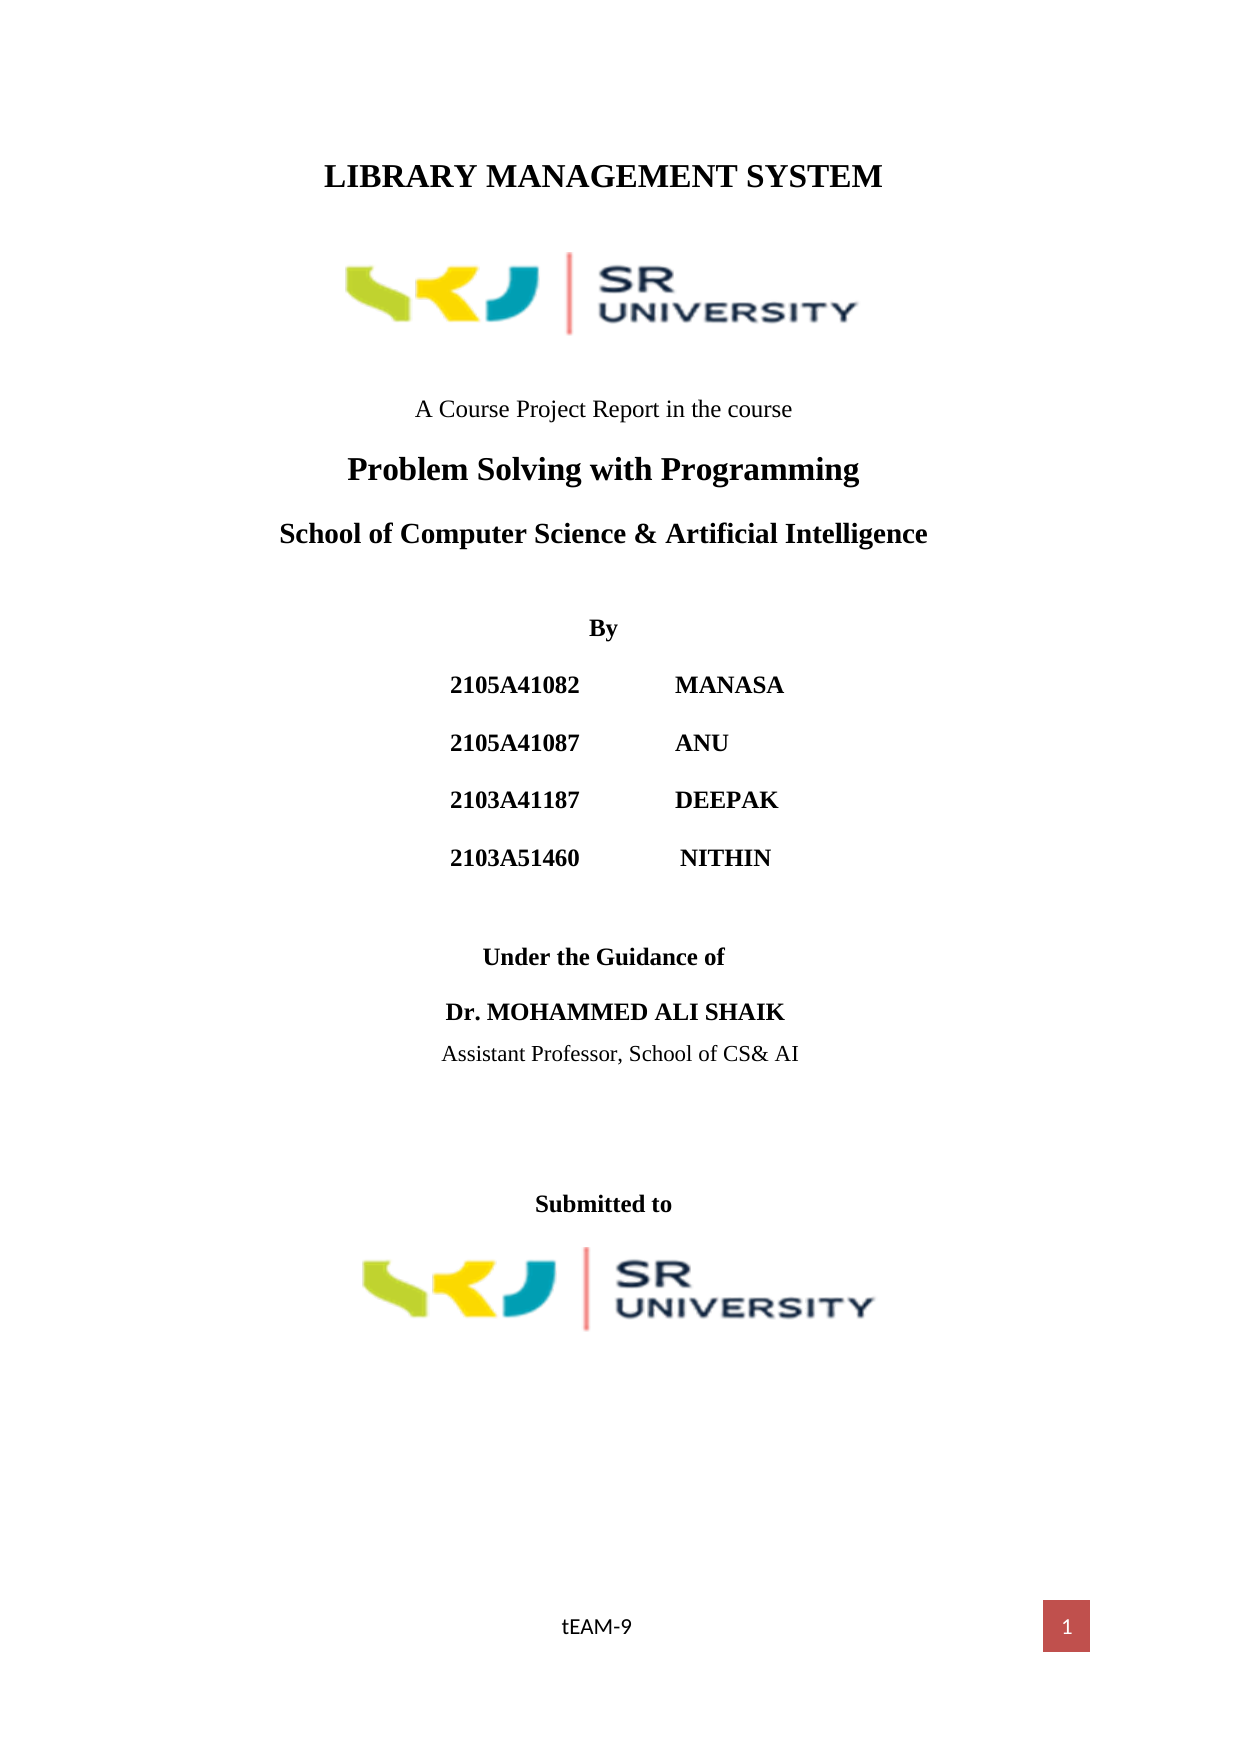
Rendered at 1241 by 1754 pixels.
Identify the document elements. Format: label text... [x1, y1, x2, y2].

text School of Computer Science & Artificial Intelligence [150, 517, 1057, 550]
text Dr. MOHAMMED ALI SHAIK [150, 997, 1080, 1026]
text Under the Guidance of [150, 942, 1057, 971]
text 2103A51460 NITHIN [450, 843, 1057, 871]
text Submitted to [150, 1189, 1057, 1218]
text Problem Solving with Programming [150, 449, 1057, 488]
text 2103A41187 DEEPAK [450, 785, 1057, 814]
text Assistant Professor, School of CS& AI [150, 1040, 1090, 1066]
picture [344, 252, 862, 337]
text 2105A41082 MANASA [450, 670, 1057, 699]
text 2105A41087 ANU [450, 728, 1057, 756]
text A Course Project Report in the course [150, 394, 1057, 423]
text By [150, 613, 1057, 641]
picture [361, 1247, 879, 1333]
text LIBRARY MANAGEMENT SYSTEM [279, 156, 928, 194]
